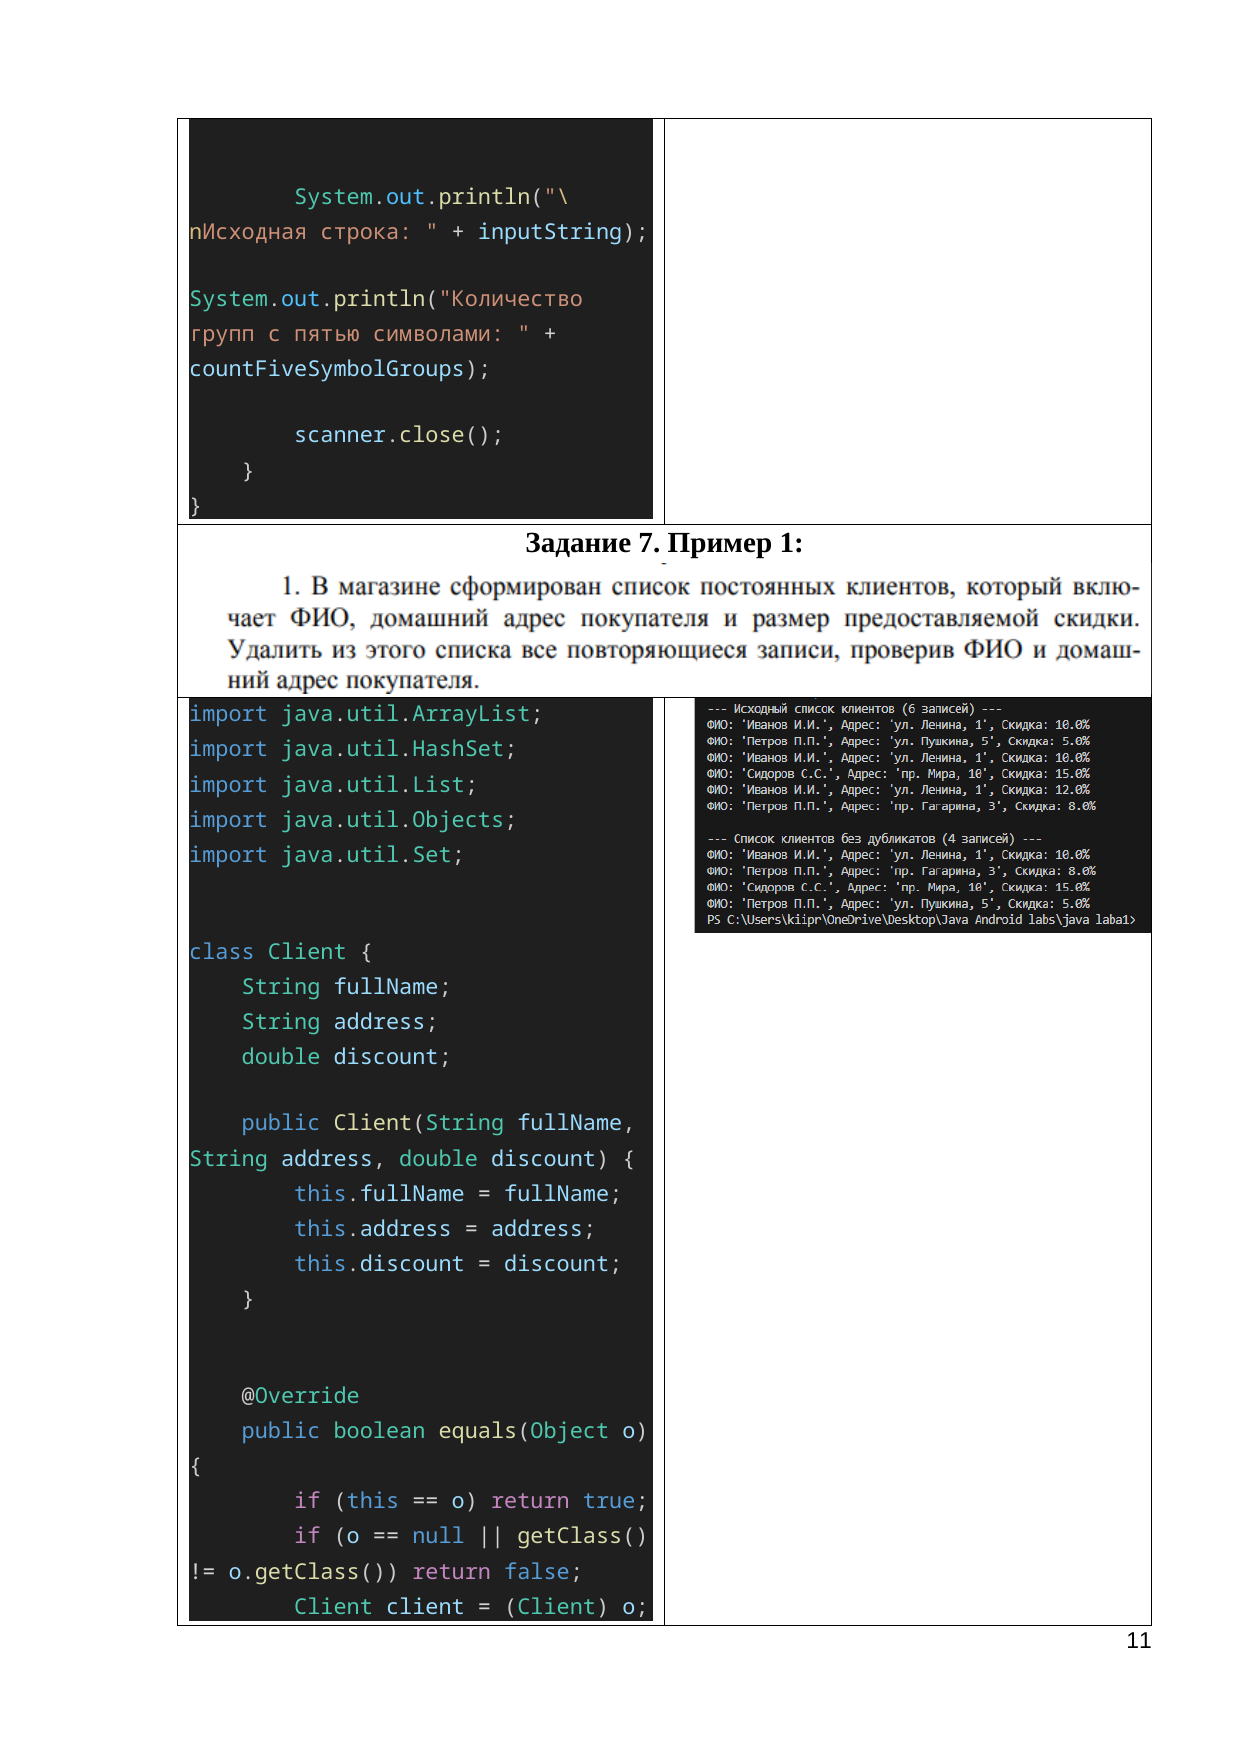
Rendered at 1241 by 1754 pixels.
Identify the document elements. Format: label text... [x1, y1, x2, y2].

table_cell [665, 698, 1151, 1625]
table_cell [665, 119, 1151, 524]
table_cell Задание 7. Пример 1: [178, 525, 1151, 697]
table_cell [178, 119, 664, 524]
